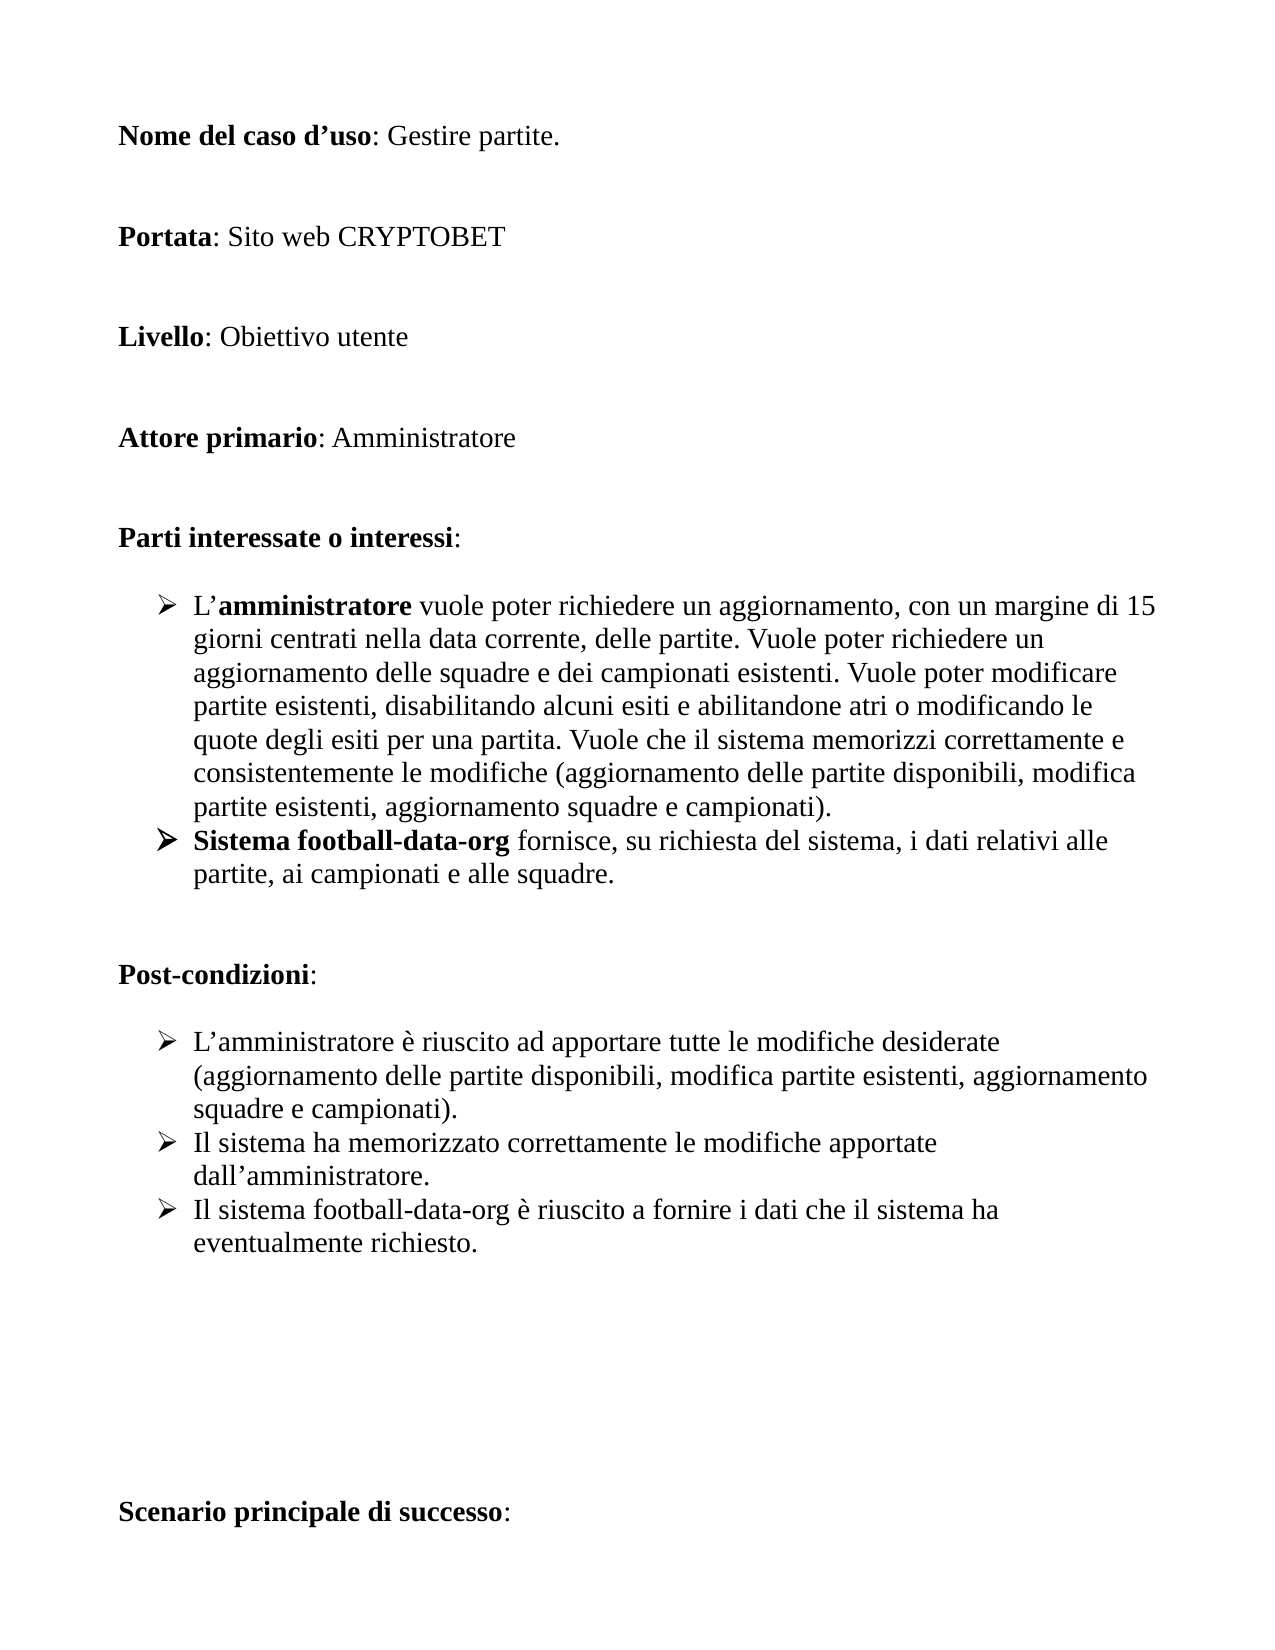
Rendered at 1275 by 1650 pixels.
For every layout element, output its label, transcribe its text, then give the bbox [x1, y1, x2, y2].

text Nome del caso d’uso: Gestire partite. [118, 118, 1157, 152]
text Livello: Obiettivo utente [118, 319, 1157, 353]
list L’amministratore è riuscito ad apportare tutte le modifiche desiderate (aggiornamento delle partite disponibili, modifica partite esistenti, aggiornamento squadre e campionati). [156, 1024, 1157, 1125]
text Parti interessate o interessi: [118, 521, 1157, 554]
text Attore primario: Amministratore [118, 420, 1157, 453]
text Portata: Sito web CRYPTOBET [118, 219, 1157, 252]
text Post-condizioni: [118, 957, 1157, 990]
list Il sistema football-data-org è riuscito a fornire i dati che il sistema ha eventualmente richiesto. [156, 1192, 1157, 1259]
list Sistema football-data-org fornisce, su richiesta del sistema, i dati relativi alle partite, ai campionati e alle squadre. [156, 823, 1157, 890]
text Scenario principale di successo: [118, 1494, 1157, 1527]
list L’amministratore vuole poter richiedere un aggiornamento, con un margine di 15 giorni centrati nella data corrente, delle partite. Vuole poter richiedere un aggiornamento delle squadre e dei campionati esistenti. Vuole poter modificare partite esistenti, disabilitando alcuni esiti e abilitandone atri o modificando le quote degli esiti per una partita. Vuole che il sistema memorizzi correttamente e consistentemente le modifiche (aggiornamento delle partite disponibili, modifica partite esistenti, aggiornamento squadre e campionati). [156, 588, 1157, 823]
list Il sistema ha memorizzato correttamente le modifiche apportate dall’amministratore. [156, 1125, 1157, 1192]
